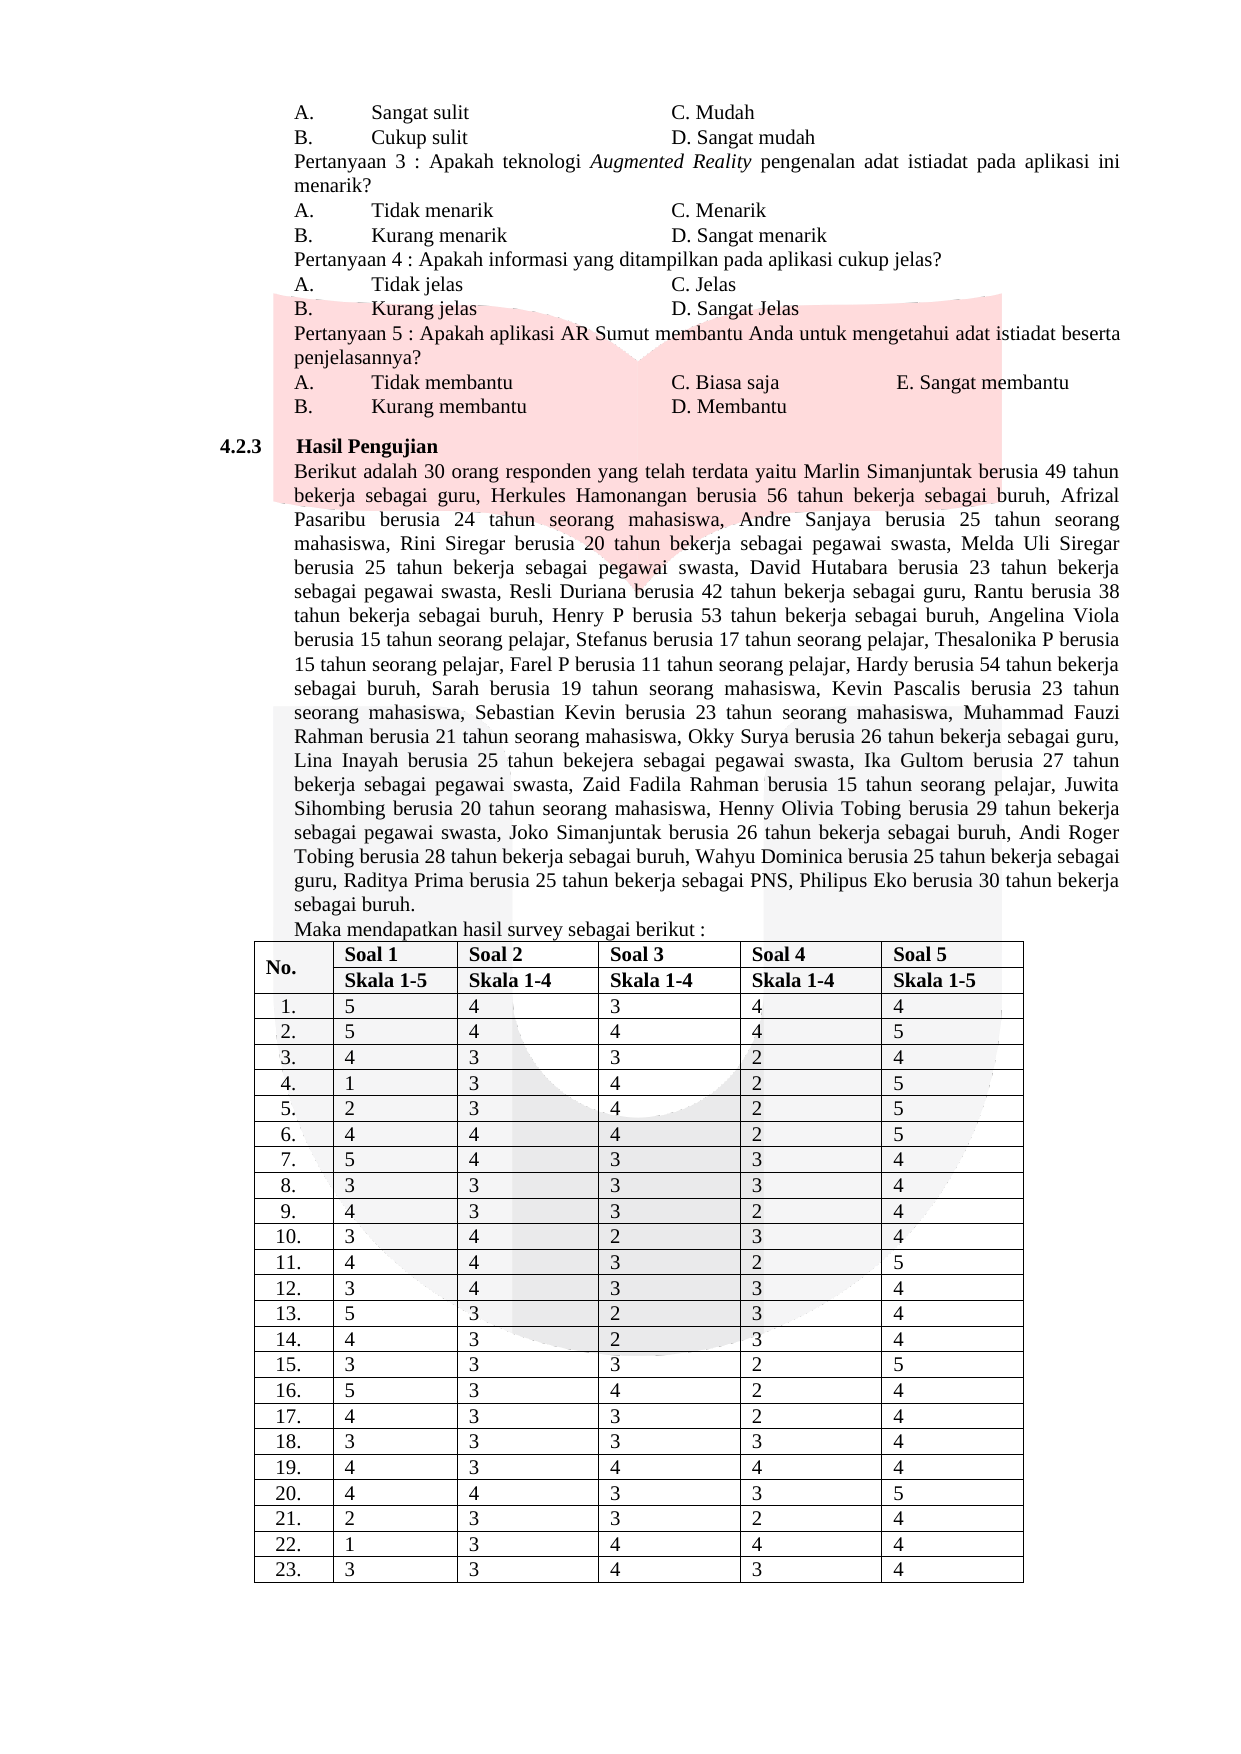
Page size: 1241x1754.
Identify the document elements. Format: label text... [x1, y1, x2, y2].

table_cell 22. [255, 1532, 333, 1556]
table_cell 10. [255, 1224, 333, 1249]
table_cell 2 [599, 1301, 740, 1326]
table_cell 1 [334, 1532, 457, 1556]
table_cell 5 [882, 1096, 1023, 1121]
table_cell Skala 1-5 [334, 968, 457, 992]
table_cell 2 [741, 1096, 881, 1121]
table_cell 3 [334, 1429, 457, 1454]
table_cell 3 [458, 1045, 598, 1069]
table_cell 4 [882, 1404, 1023, 1428]
table_cell 4 [599, 1532, 740, 1556]
table_cell 4 [882, 1378, 1023, 1402]
table_cell 5 [334, 1301, 457, 1326]
table_cell 3 [458, 1378, 598, 1402]
picture [273, 458, 1002, 941]
table_cell 7. [255, 1147, 333, 1172]
table_cell 17. [255, 1404, 333, 1428]
table_cell 3 [741, 1301, 881, 1326]
table_cell Skala 1-5 [882, 968, 1023, 992]
table_cell 4 [882, 1045, 1023, 1069]
table_cell 23. [255, 1557, 333, 1582]
table_cell Skala 1-4 [458, 968, 598, 992]
table_cell 4 [882, 1301, 1023, 1326]
table_cell 2 [741, 1045, 881, 1069]
table_cell 12. [255, 1275, 333, 1300]
table_cell 18. [255, 1429, 333, 1454]
table_cell 4 [458, 1480, 598, 1505]
table_cell 3 [741, 1480, 881, 1505]
table_cell 3 [334, 1352, 457, 1377]
table_cell 2 [741, 1506, 881, 1531]
table_cell 4 [458, 1275, 598, 1300]
table_cell 15. [255, 1352, 333, 1377]
table_cell Skala 1-4 [741, 968, 881, 992]
table_cell 2 [599, 1224, 740, 1249]
table_cell 3 [599, 1147, 740, 1172]
text A. Tidak menarik C. Menarik [294, 198, 1121, 222]
table_cell 8. [255, 1173, 333, 1197]
table_cell 4 [882, 1275, 1023, 1300]
table_cell 3 [334, 1557, 457, 1582]
table_cell 4 [741, 1455, 881, 1479]
table_header Soal 1 [334, 942, 457, 967]
table_cell 3 [458, 1301, 598, 1326]
table_cell 2 [741, 1378, 881, 1402]
table_cell 4 [882, 1429, 1023, 1454]
table_cell 4 [458, 1250, 598, 1274]
table_cell 11. [255, 1250, 333, 1274]
table_cell 3 [599, 1173, 740, 1197]
table_header No. [255, 942, 333, 992]
table_cell 4 [334, 1045, 457, 1069]
table_cell 2. [255, 1019, 333, 1044]
table_header Soal 2 [458, 942, 598, 967]
text B. Kurang menarik D. Sangat menarik [294, 223, 1121, 247]
table_cell 4 [599, 1378, 740, 1402]
picture [273, 293, 1002, 434]
subtitle 4.2.3 Hasil Pengujian [220, 434, 1121, 458]
table_cell 3 [741, 1327, 881, 1351]
table_cell 2 [741, 1199, 881, 1223]
table_cell 1 [334, 1070, 457, 1095]
table_cell 6. [255, 1122, 333, 1146]
table_cell 3 [599, 1275, 740, 1300]
table_cell 4 [334, 1480, 457, 1505]
table_cell 3 [458, 1404, 598, 1428]
list Tidak membantu C. Biasa saja E. Sangat membantu [294, 369, 1121, 394]
table_cell 13. [255, 1301, 333, 1326]
table_cell 4 [334, 1327, 457, 1351]
table_cell 4 [458, 1224, 598, 1249]
table_cell 9. [255, 1199, 333, 1223]
table_cell 5 [882, 1250, 1023, 1274]
text A. Tidak jelas C. Jelas [294, 272, 1121, 296]
table_cell 3 [458, 1352, 598, 1377]
table_cell 3 [599, 1506, 740, 1531]
table_cell 3 [599, 1480, 740, 1505]
table_cell 3 [599, 1429, 740, 1454]
table_cell 4 [882, 1532, 1023, 1556]
table_cell 4 [882, 1199, 1023, 1223]
table_cell 3 [334, 1275, 457, 1300]
table_cell 20. [255, 1480, 333, 1505]
table_cell 3 [741, 1275, 881, 1300]
table_cell 3 [599, 1045, 740, 1069]
table_cell 4 [458, 994, 598, 1018]
table_cell 2 [599, 1327, 740, 1351]
table_cell 4 [599, 1557, 740, 1582]
list Kurang membantu D. Membantu [294, 394, 1121, 418]
table_cell 3 [599, 1250, 740, 1274]
table_cell 3 [599, 1199, 740, 1223]
table_cell 5 [882, 1122, 1023, 1146]
table_header Soal 5 [882, 942, 1023, 967]
table_cell 3 [458, 1532, 598, 1556]
text Pertanyaan 5 : Apakah aplikasi AR Sumut membantu Anda untuk mengetahui adat istiadat beserta penjelasannya? [294, 321, 1121, 369]
table_cell 3 [741, 1147, 881, 1172]
table_cell 3. [255, 1045, 333, 1069]
table_cell 1. [255, 994, 333, 1018]
text B. Kurang jelas D. Sangat Jelas [294, 296, 1121, 320]
table_cell Skala 1-4 [599, 968, 740, 992]
table_cell 5 [334, 994, 457, 1018]
table_cell 3 [741, 1173, 881, 1197]
text Pertanyaan 3 : Apakah teknologi Augmented Reality pengenalan adat istiadat pada aplikasi ini menarik? [294, 149, 1121, 197]
table_cell 2 [334, 1506, 457, 1531]
table_cell 21. [255, 1506, 333, 1531]
table_cell 4 [882, 994, 1023, 1018]
table_cell 5. [255, 1096, 333, 1121]
table_header Soal 3 [599, 942, 740, 967]
table_cell 14. [255, 1327, 333, 1351]
table_cell 3 [334, 1173, 457, 1197]
table_cell 4 [599, 1455, 740, 1479]
table_cell 3 [458, 1199, 598, 1223]
table_cell 3 [458, 1429, 598, 1454]
table_cell 3 [458, 1096, 598, 1121]
table_cell 5 [334, 1378, 457, 1402]
table_cell 4. [255, 1070, 333, 1095]
table_cell 4 [334, 1199, 457, 1223]
table_cell 4 [882, 1327, 1023, 1351]
table_cell 4 [599, 1122, 740, 1146]
table_cell 3 [458, 1327, 598, 1351]
table_cell 4 [882, 1455, 1023, 1479]
table_cell 4 [741, 1019, 881, 1044]
table_cell 3 [334, 1224, 457, 1249]
table_cell 3 [741, 1429, 881, 1454]
table_cell 4 [458, 1122, 598, 1146]
table_cell 5 [334, 1019, 457, 1044]
text B. Cukup sulit D. Sangat mudah [294, 125, 1121, 149]
table_cell 5 [882, 1019, 1023, 1044]
table_cell 3 [458, 1173, 598, 1197]
table_header Soal 4 [741, 942, 881, 967]
table_cell 3 [741, 1224, 881, 1249]
table_cell 3 [458, 1506, 598, 1531]
table_cell 2 [741, 1404, 881, 1428]
table_cell 4 [741, 1532, 881, 1556]
table_cell 19. [255, 1455, 333, 1479]
table_cell 3 [599, 1404, 740, 1428]
table_cell 4 [882, 1557, 1023, 1582]
table_cell 4 [882, 1173, 1023, 1197]
table_cell 5 [334, 1147, 457, 1172]
table_cell 4 [882, 1147, 1023, 1172]
text Pertanyaan 4 : Apakah informasi yang ditampilkan pada aplikasi cukup jelas? [294, 247, 1121, 271]
table_cell 4 [334, 1122, 457, 1146]
table_cell 2 [741, 1070, 881, 1095]
text A. Sangat sulit C. Mudah [294, 100, 1121, 124]
table_cell 5 [882, 1070, 1023, 1095]
table_cell 5 [882, 1480, 1023, 1505]
table_cell 2 [741, 1352, 881, 1377]
table_cell 3 [599, 1352, 740, 1377]
table_cell 4 [334, 1404, 457, 1428]
table_cell 3 [458, 1455, 598, 1479]
table_cell 4 [599, 1070, 740, 1095]
table_cell 3 [458, 1070, 598, 1095]
table_cell 2 [741, 1122, 881, 1146]
table_cell 3 [741, 1557, 881, 1582]
table_cell 4 [334, 1250, 457, 1274]
table_cell 4 [458, 1147, 598, 1172]
table_cell 3 [458, 1557, 598, 1582]
text Maka mendapatkan hasil survey sebagai berikut : [294, 917, 1121, 941]
table_cell 2 [334, 1096, 457, 1121]
table_cell 4 [599, 1096, 740, 1121]
table_cell 4 [599, 1019, 740, 1044]
table_cell 2 [741, 1250, 881, 1274]
table_cell 4 [741, 994, 881, 1018]
table_cell 5 [882, 1352, 1023, 1377]
table_cell 16. [255, 1378, 333, 1402]
table_cell 4 [882, 1506, 1023, 1531]
table_cell 4 [458, 1019, 598, 1044]
table_cell 4 [334, 1455, 457, 1479]
table_cell 4 [882, 1224, 1023, 1249]
table_cell 3 [599, 994, 740, 1018]
